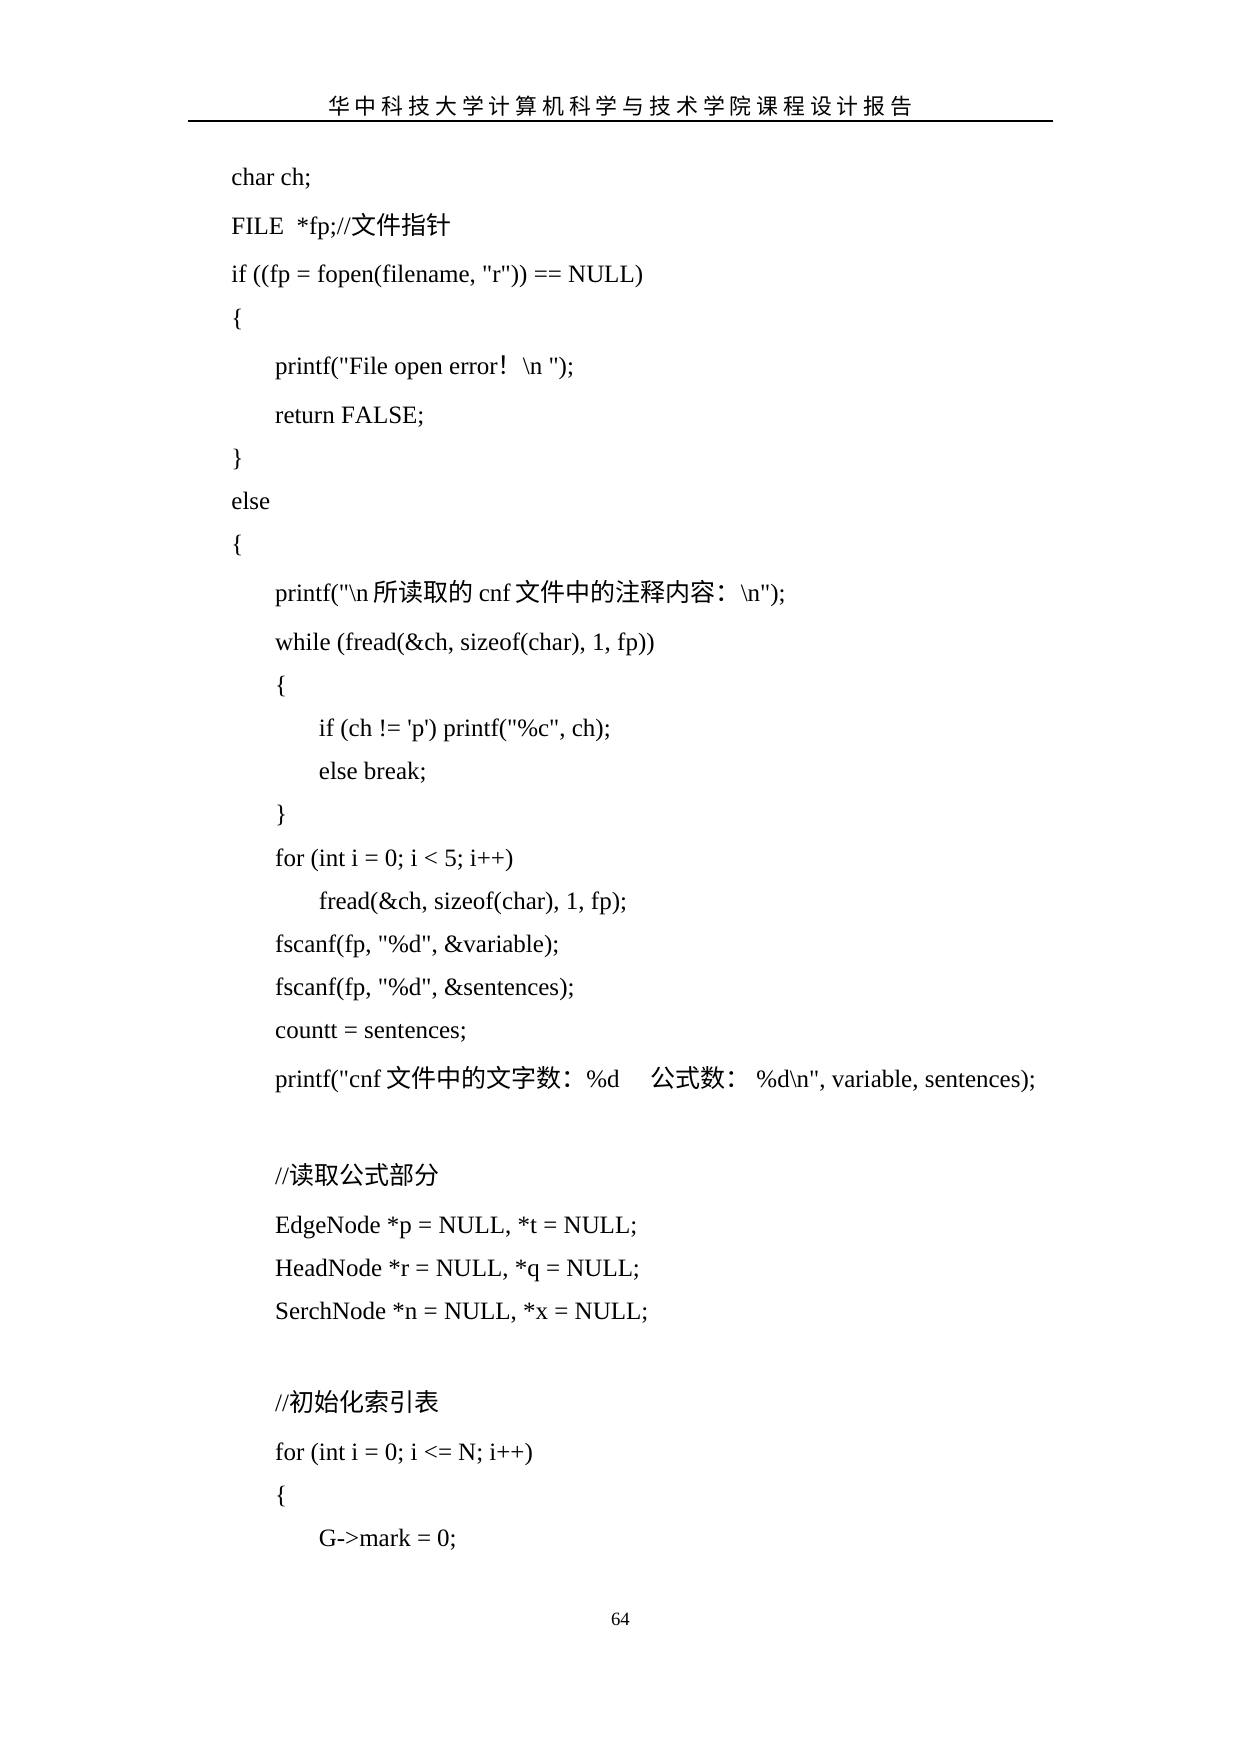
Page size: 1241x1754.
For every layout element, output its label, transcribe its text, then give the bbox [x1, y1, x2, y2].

text G->mark = 0; [187, 1523, 1053, 1552]
text //读取公式部分 [187, 1156, 1053, 1192]
text FILE *fp;//文件指针 [187, 205, 1053, 241]
text SerchNode *n = NULL, *x = NULL; [187, 1296, 1053, 1325]
text countt = sentences; [187, 1015, 1053, 1044]
text if ((fp = fopen(filename, "r")) == NULL) [187, 259, 1053, 288]
text while (fread(&ch, sizeof(char), 1, fp)) [187, 627, 1053, 656]
text return FALSE; [187, 400, 1053, 429]
text { [187, 303, 1053, 331]
text else break; [187, 756, 1053, 785]
text for (int i = 0; i <= N; i++) [187, 1437, 1053, 1466]
text } [187, 443, 1053, 472]
text HeadNode *r = NULL, *q = NULL; [187, 1253, 1053, 1282]
text //初始化索引表 [187, 1383, 1053, 1419]
text printf("cnf文件中的文字数：%d 公式数： %d\n", variable, sentences); [187, 1058, 1053, 1094]
text { [187, 529, 1053, 558]
text { [187, 670, 1053, 699]
text printf("File open error！\n "); [187, 346, 1053, 382]
text } [187, 799, 1053, 828]
text fscanf(fp, "%d", &variable); [187, 929, 1053, 958]
text for (int i = 0; i < 5; i++) [187, 843, 1053, 871]
text EdgeNode *p = NULL, *t = NULL; [187, 1210, 1053, 1239]
text char ch; [187, 162, 1053, 191]
text fread(&ch, sizeof(char), 1, fp); [187, 886, 1053, 914]
text printf("\n所读取的cnf文件中的注释内容：\n"); [187, 573, 1053, 609]
text if (ch != 'p') printf("%c", ch); [187, 713, 1053, 742]
text else [187, 486, 1053, 515]
text fscanf(fp, "%d", &sentences); [187, 972, 1053, 1001]
text { [187, 1480, 1053, 1509]
